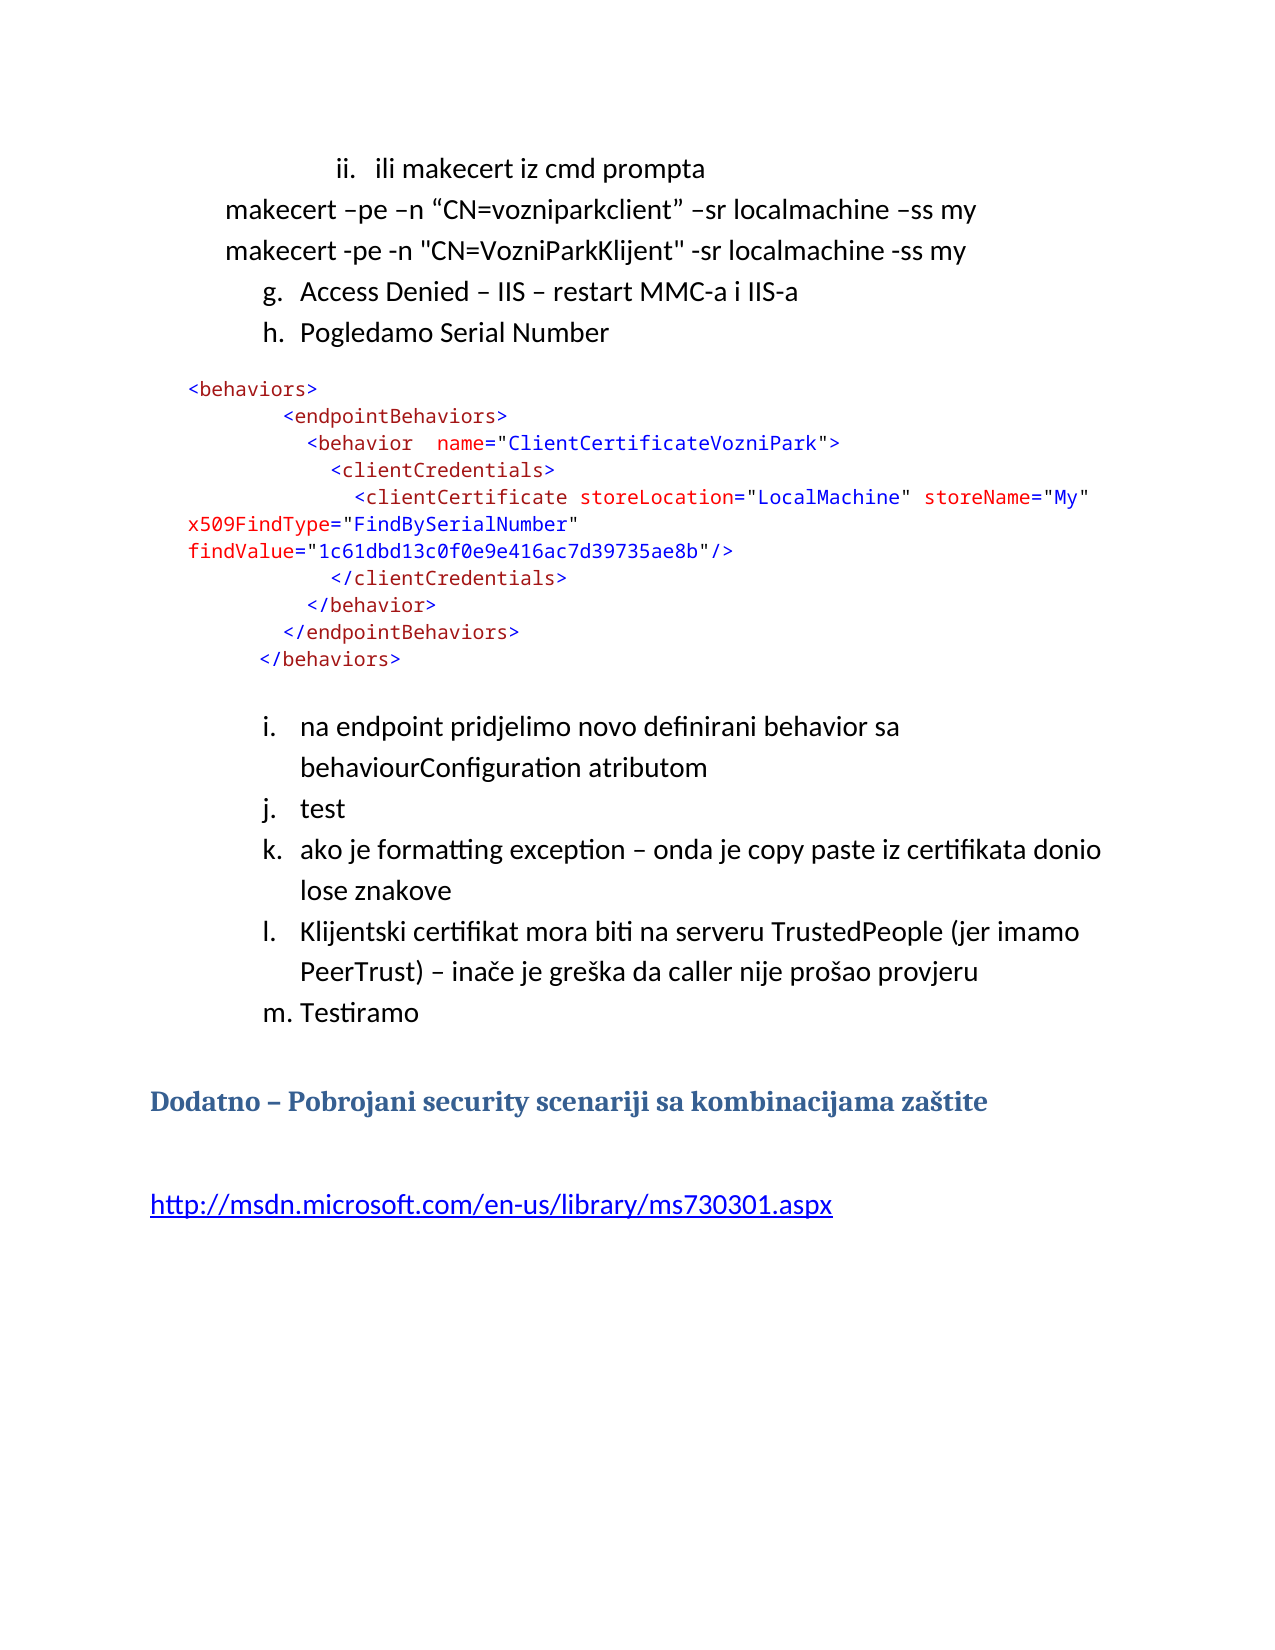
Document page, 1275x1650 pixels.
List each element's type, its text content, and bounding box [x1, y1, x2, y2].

text </endpointBehaviors> [187, 618, 1125, 645]
text </clientCredentials> [187, 564, 1125, 591]
text <endpointBehaviors> [187, 402, 1125, 429]
text </behavior> [187, 591, 1125, 618]
subtitle Dodatno – Pobrojani security scenariji sa kombinacijama zaštite [150, 1085, 1125, 1119]
list makecert –pe –n “CN=vozniparkclient” –sr localmachine –ss my [225, 191, 1125, 227]
list test [262, 790, 1125, 825]
list Testiramo [262, 994, 1125, 1030]
text <behaviors> [187, 376, 1125, 402]
list Pogledamo Serial Number [262, 314, 1125, 349]
list Access Denied – IIS – restart MMC-a i IIS-a [262, 273, 1125, 308]
text <behavior name="ClientCertificateVozniPark"> [187, 429, 1125, 456]
text http://msdn.microsoft.com/en-us/library/ms730301.aspx [150, 1186, 1125, 1221]
list na endpoint pridjelimo novo definirani behavior sa behaviourConfiguration atributom [262, 708, 1125, 784]
text <clientCertificate storeLocation="LocalMachine" storeName="My" x509FindType="FindBySerialNumber" findValue="‎‎1c61dbd13c0f0e9e416ac7d39735ae8b"/> [187, 483, 1125, 564]
text <clientCredentials> [187, 456, 1125, 483]
text </behaviors> [187, 645, 1125, 672]
list Klijentski certifikat mora biti na serveru TrustedPeople (jer imamo PeerTrust) – inače je greška da caller nije prošao provjeru [262, 913, 1125, 989]
list ili makecert iz cmd prompta [356, 150, 1125, 186]
list makecert -pe -n "CN=VozniParkKlijent" -sr localmachine -ss my [225, 232, 1125, 267]
list ako je formatting exception – onda je copy paste iz certifikata donio lose znakove [262, 831, 1125, 907]
